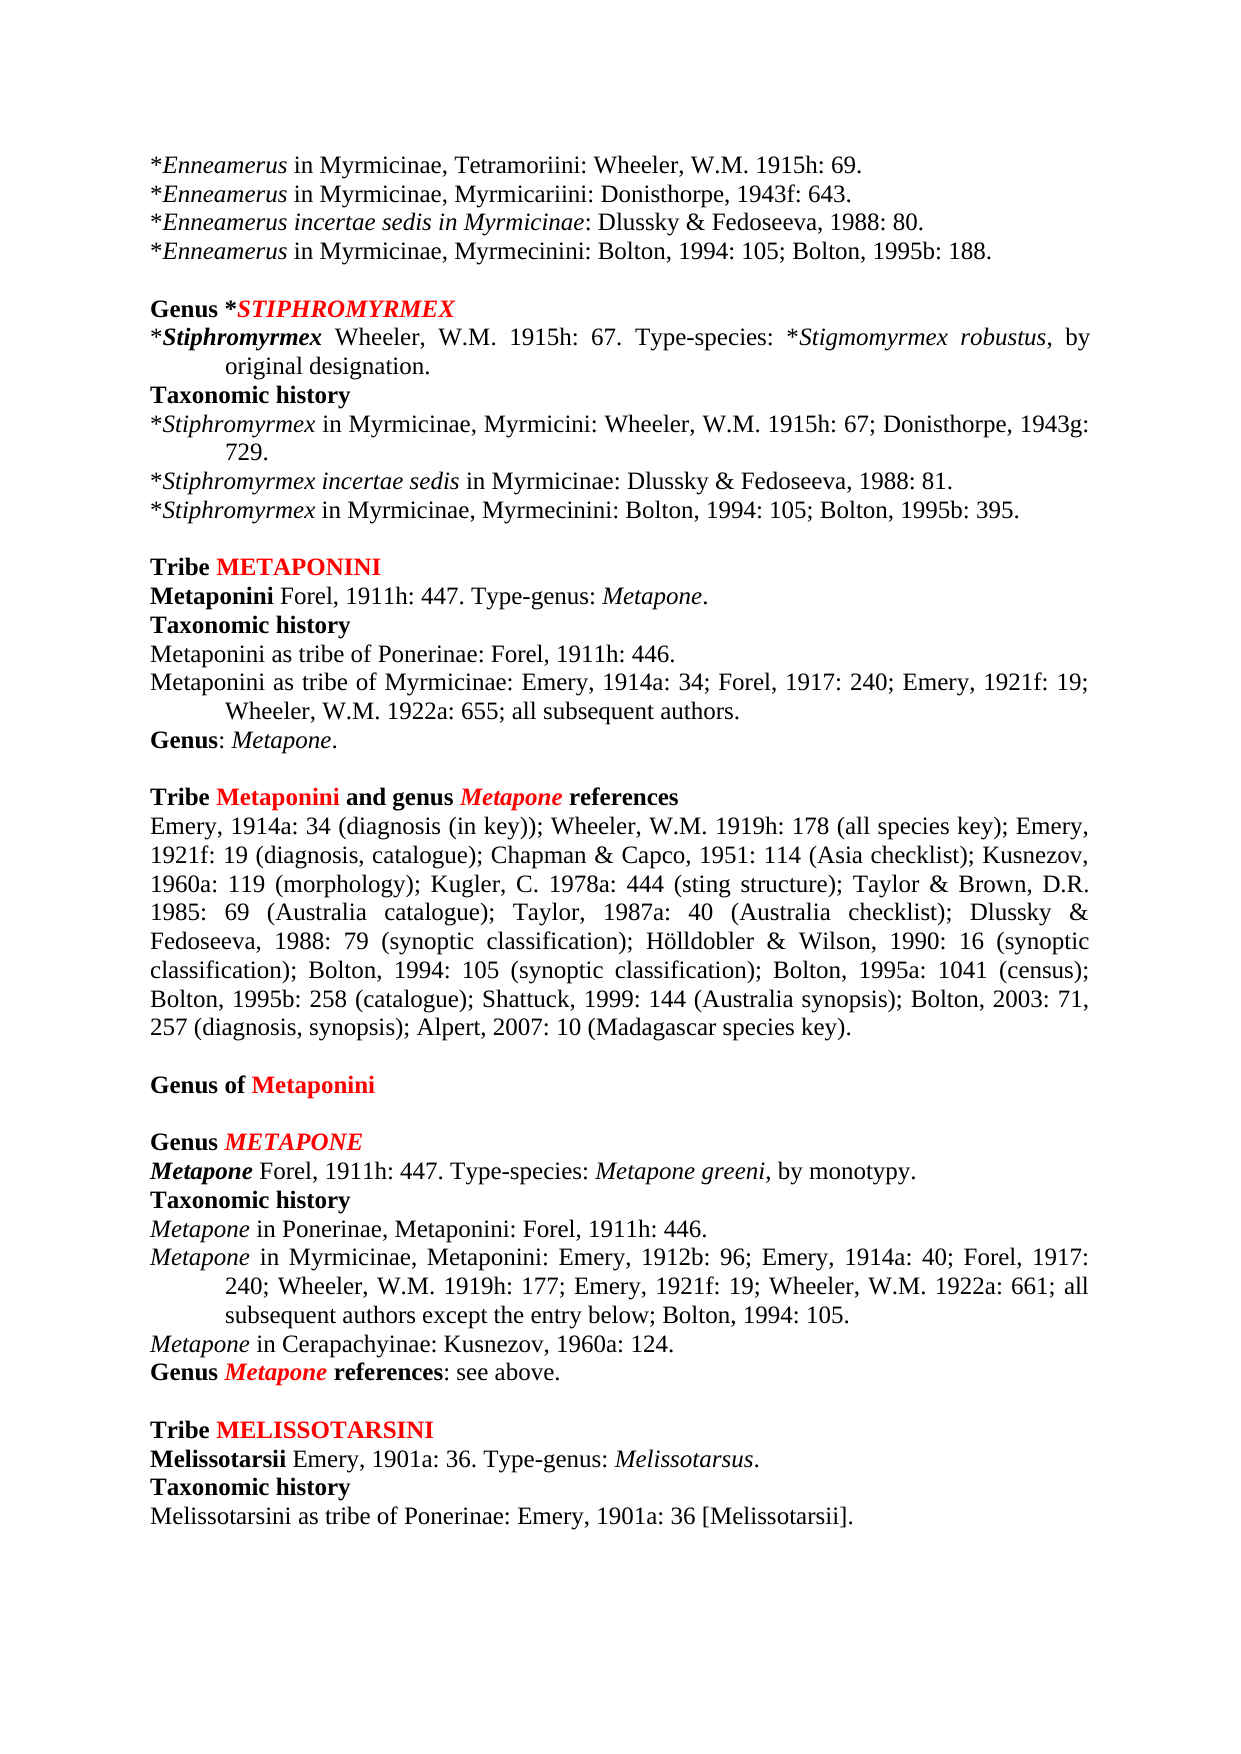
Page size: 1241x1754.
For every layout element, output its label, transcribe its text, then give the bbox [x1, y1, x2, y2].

text Tribe Metaponini and genus Metapone references [150, 782, 1090, 811]
text Emery, 1914a: 34 (diagnosis (in key)); Wheeler, W.M. 1919h: 178 (all species key); Emery, 1921f: 19 (diagnosis, catalogue); Chapman & Capco, 1951: 114 (Asia checklist); Kusnezov, 1960a: 119 (morphology); Kugler, C. 1978a: 444 (sting structure); Taylor & Brown, D.R. 1985: 69 (Australia catalogue); Taylor, 1987a: 40 (Australia checklist); Dlussky & Fedoseeva, 1988: 79 (synoptic classification); Hölldobler & Wilson, 1990: 16 (synoptic classification); Bolton, 1994: 105 (synoptic classification); Bolton, 1995a: 1041 (census); Bolton, 1995b: 258 (catalogue); Shattuck, 1999: 144 (Australia synopsis); Bolton, 2003: 71, 257 (diagnosis, synopsis); Alpert, 2007: 10 (Madagascar species key). [150, 811, 1090, 1041]
text *Stiphromyrmex in Myrmicinae, Myrmecinini: Bolton, 1994: 105; Bolton, 1995b: 395. [150, 495, 1090, 524]
text *Stiphromyrmex Wheeler, W.M. 1915h: 67. Type-species: *Stigmomyrmex robustus, by original designation. [150, 322, 1090, 380]
text Metapone in Cerapachyinae: Kusnezov, 1960a: 124. [150, 1329, 1090, 1357]
text *Enneamerus in Myrmicinae, Myrmecinini: Bolton, 1994: 105; Bolton, 1995b: 188. [150, 236, 1090, 265]
text *Enneamerus incertae sedis in Myrmicinae: Dlussky & Fedoseeva, 1988: 80. [150, 207, 1090, 236]
text Tribe METAPONINI [150, 552, 1090, 581]
text Melissotarsii Emery, 1901a: 36. Type-genus: Melissotarsus. [150, 1444, 1090, 1472]
text Taxonomic history [150, 1185, 1090, 1214]
text Tribe MELISSOTARSINI [150, 1415, 1090, 1444]
text Metaponini as tribe of Myrmicinae: Emery, 1914a: 34; Forel, 1917: 240; Emery, 1921f: 19; Wheeler, W.M. 1922a: 655; all subsequent authors. [150, 667, 1090, 725]
text Genus *STIPHROMYRMEX [150, 294, 1090, 322]
text Taxonomic history [150, 380, 1090, 409]
text Melissotarsini as tribe of Ponerinae: Emery, 1901a: 36 [Melissotarsii]. [150, 1501, 1090, 1530]
text *Enneamerus in Myrmicinae, Tetramoriini: Wheeler, W.M. 1915h: 69. [150, 150, 1090, 179]
text Genus of Metaponini [150, 1070, 1090, 1099]
text Metaponini Forel, 1911h: 447. Type-genus: Metapone. [150, 581, 1090, 610]
text Metaponini as tribe of Ponerinae: Forel, 1911h: 446. [150, 639, 1090, 667]
text *Stiphromyrmex in Myrmicinae, Myrmicini: Wheeler, W.M. 1915h: 67; Donisthorpe, 1943g: 729. [150, 409, 1090, 466]
text Genus Metapone references: see above. [150, 1357, 1090, 1386]
text Genus: Metapone. [150, 725, 1090, 754]
text Taxonomic history [150, 610, 1090, 639]
text Taxonomic history [150, 1472, 1090, 1501]
text *Enneamerus in Myrmicinae, Myrmicariini: Donisthorpe, 1943f: 643. [150, 179, 1090, 207]
text Genus METAPONE [150, 1127, 1090, 1156]
text Metapone Forel, 1911h: 447. Type-species: Metapone greeni, by monotypy. [150, 1156, 1090, 1185]
text Metapone in Ponerinae, Metaponini: Forel, 1911h: 446. [150, 1214, 1090, 1242]
text *Stiphromyrmex incertae sedis in Myrmicinae: Dlussky & Fedoseeva, 1988: 81. [150, 466, 1090, 495]
text Metapone in Myrmicinae, Metaponini: Emery, 1912b: 96; Emery, 1914a: 40; Forel, 1917: 240; Wheeler, W.M. 1919h: 177; Emery, 1921f: 19; Wheeler, W.M. 1922a: 661; all subsequent authors except the entry below; Bolton, 1994: 105. [150, 1242, 1090, 1329]
